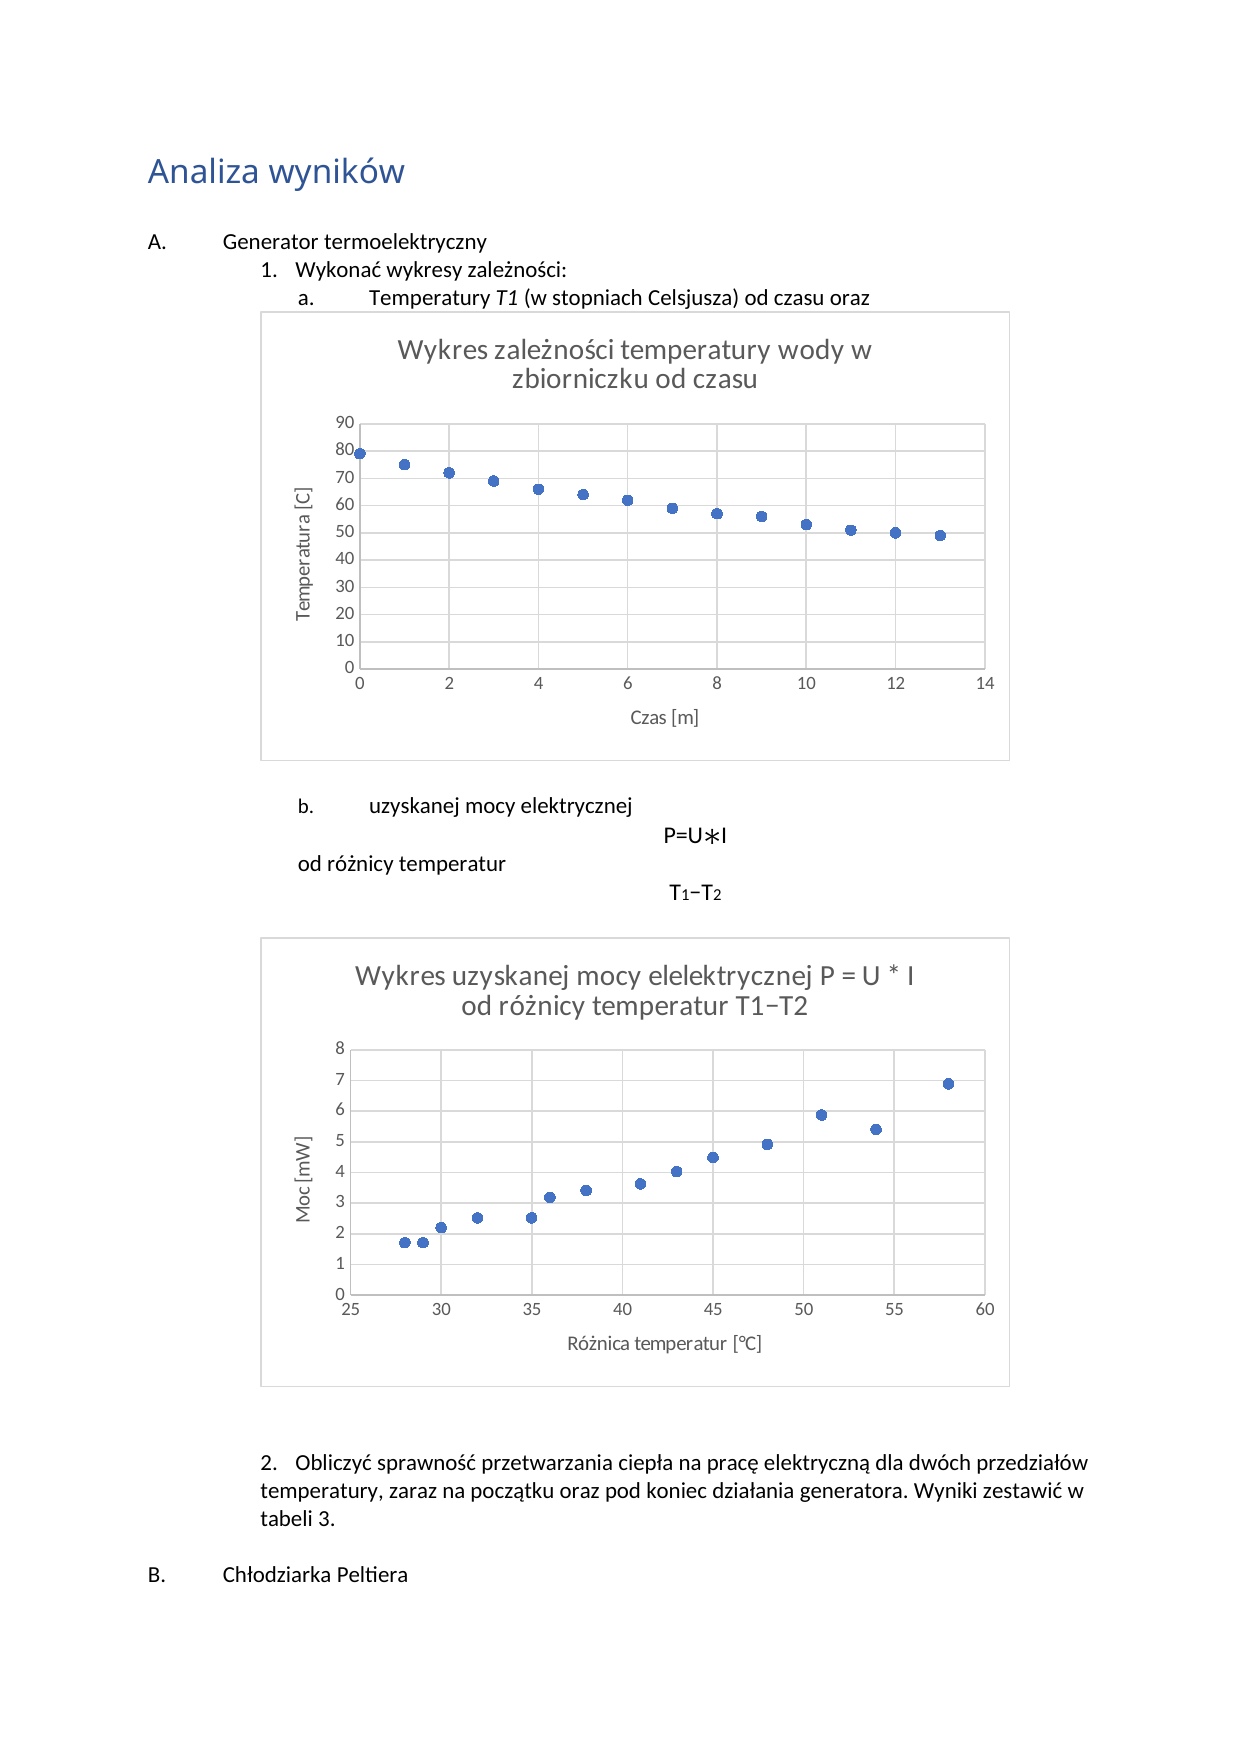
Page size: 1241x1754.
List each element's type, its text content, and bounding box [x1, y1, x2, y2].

list Generator termoelektryczny [148, 227, 1093, 255]
list Temperatury T1 (w stopniach Celsjusza) od czasu oraz [298, 283, 1093, 311]
text T1−T2 [298, 877, 1093, 907]
list Chłodziarka Peltiera [148, 1560, 1093, 1588]
list Obliczyć sprawność przetwarzania ciepła na pracę elektryczną dla dwóch przedziałów temperatury, zaraz na początku oraz pod koniec działania generatora. Wyniki zestawić w tabeli 3. [260, 1448, 1093, 1560]
text P=U∗I [298, 820, 1093, 849]
list uzyskanej mocy elektrycznej [298, 792, 1093, 820]
list Wykonać wykresy zależności: [260, 255, 1093, 283]
text od różnicy temperatur [298, 849, 1093, 877]
subtitle Analiza wyników [148, 148, 1093, 193]
